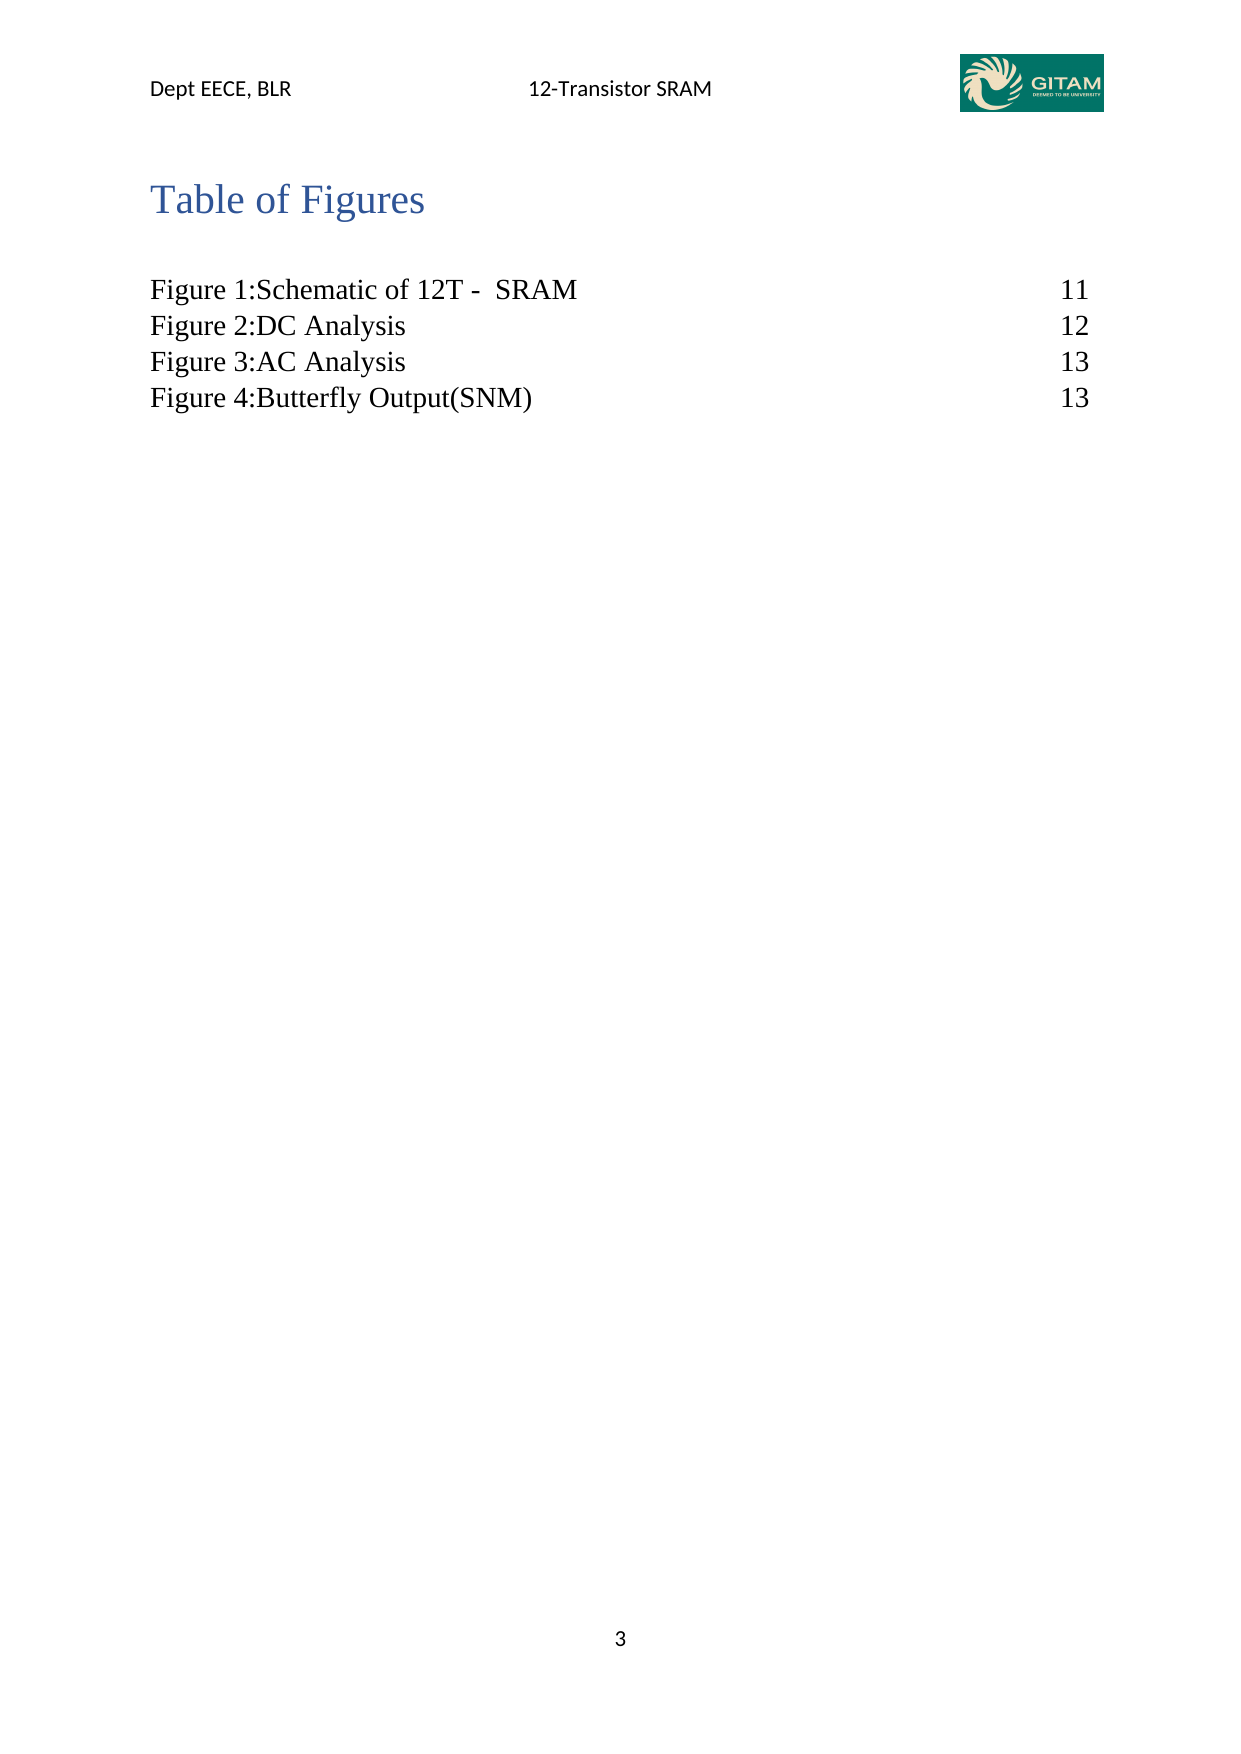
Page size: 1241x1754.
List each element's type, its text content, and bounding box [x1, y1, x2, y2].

subtitle Table of Figures [150, 175, 1090, 223]
text Figure 1:Schematic of 12T - SRAM 11 [150, 272, 1090, 305]
text Figure 3:AC Analysis 13 [150, 344, 1090, 378]
text Figure 4:Butterfly Output(SNM) 13 [150, 380, 1090, 414]
text Figure 2:DC Analysis 12 [150, 308, 1090, 341]
picture [960, 54, 1104, 112]
